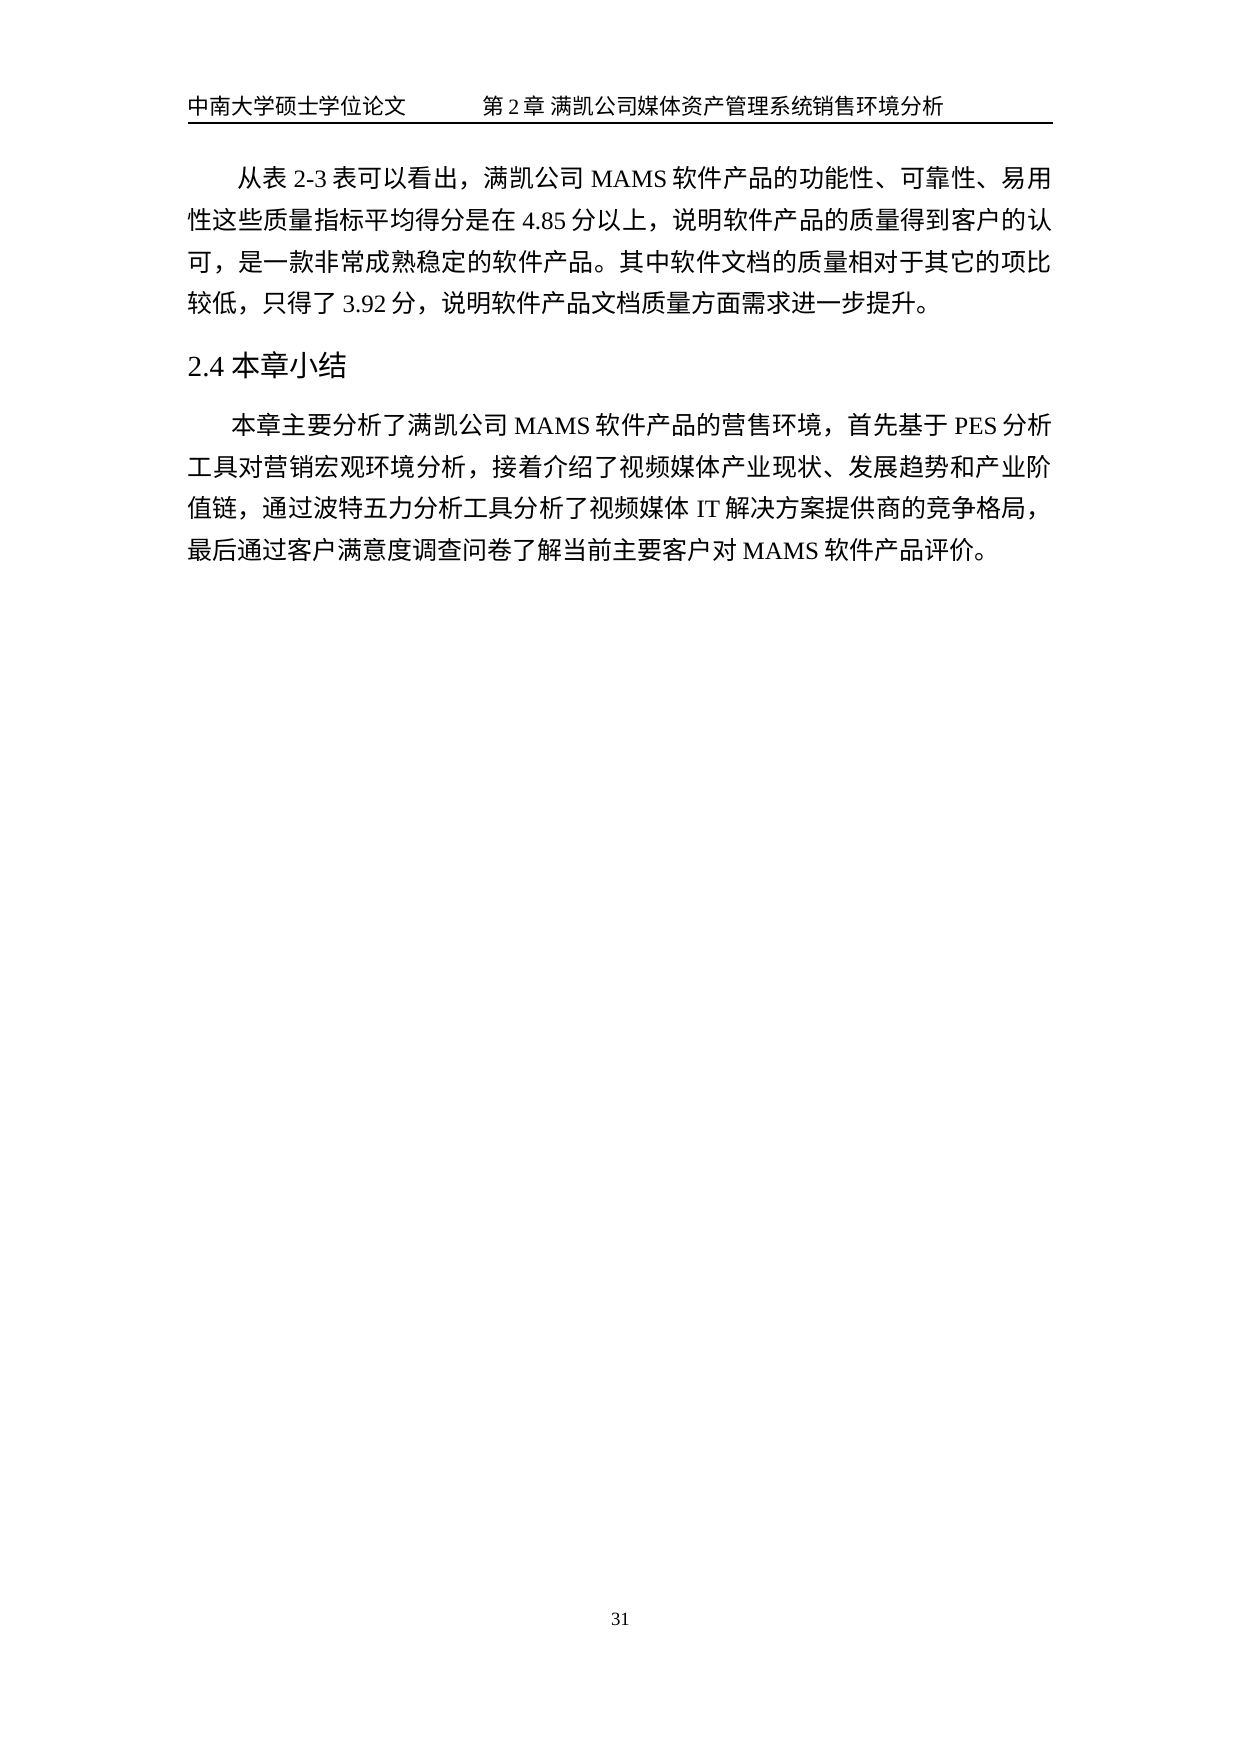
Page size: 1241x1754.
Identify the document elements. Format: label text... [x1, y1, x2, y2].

text 本章主要分析了满凯公司MAMS软件产品的营售环境，首先基于PES分析工具对营销宏观环境分析，接着介绍了视频媒体产业现状、发展趋势和产业阶值链，通过波特五力分析工具分析了视频媒体IT解决方案提供商的竞争格局，最后通过客户满意度调查问卷了解当前主要客户对MAMS软件产品评价。 [187, 401, 1053, 568]
text 从表2-3表可以看出，满凯公司MAMS软件产品的功能性、可靠性、易用性这些质量指标平均得分是在4.85分以上，说明软件产品的质量得到客户的认可，是一款非常成熟稳定的软件产品。其中软件文档的质量相对于其它的项比较低，只得了3.92分，说明软件产品文档质量方面需求进一步提升。 [187, 154, 1053, 321]
subtitle 2.4 本章小结 [187, 342, 1053, 384]
